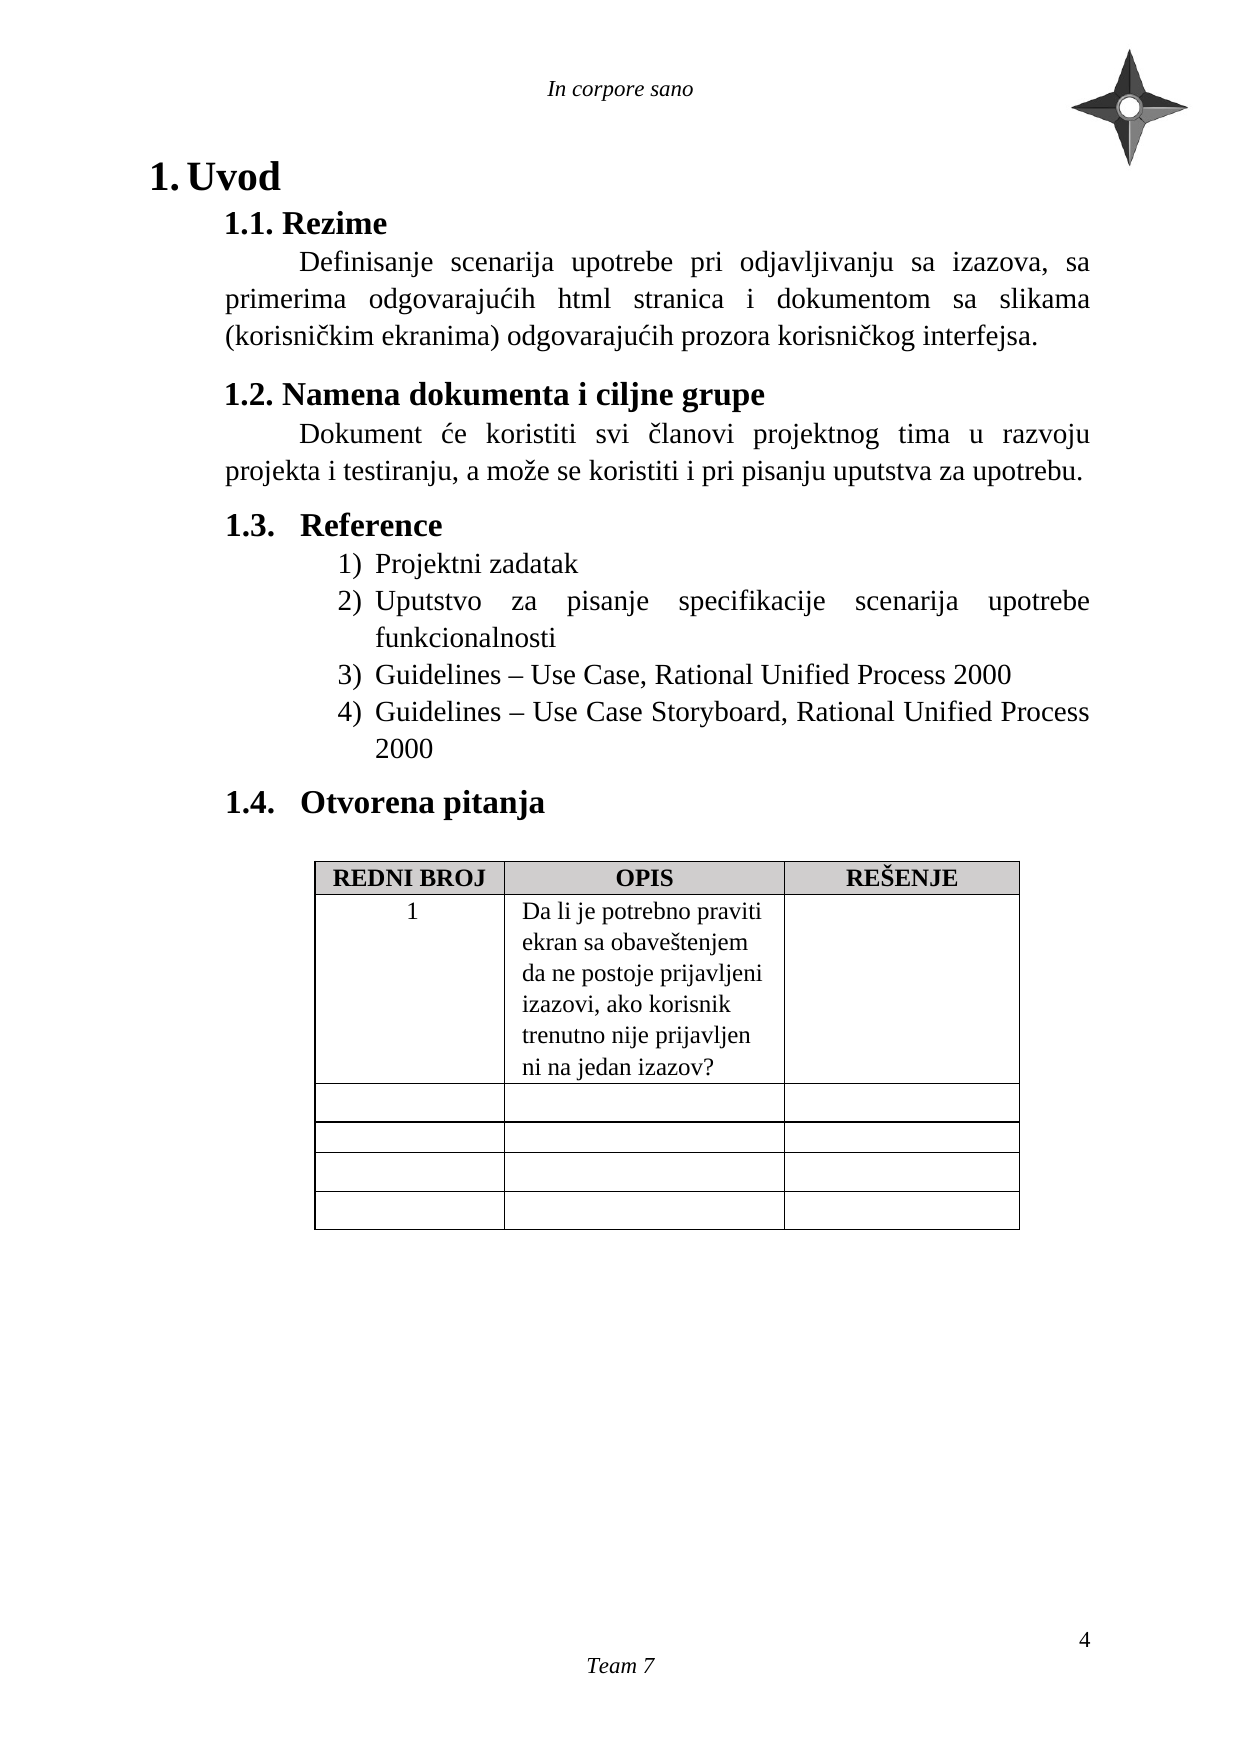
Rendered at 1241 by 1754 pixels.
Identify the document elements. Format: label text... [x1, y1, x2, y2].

subtitle Otvorena pitanja [225, 783, 1091, 821]
table_cell [505, 1123, 784, 1152]
table_cell [505, 1192, 784, 1229]
picture [1059, 37, 1199, 177]
subtitle Rezime [223, 203, 1091, 241]
table_cell [785, 1123, 1019, 1152]
subtitle Uvod [148, 151, 1091, 199]
table_cell [316, 1123, 504, 1152]
subtitle Namena dokumenta i ciljne grupe [223, 374, 1091, 413]
table_cell [785, 895, 1019, 1083]
list Guidelines – Use Case, Rational Unified Process 2000 [337, 657, 1091, 691]
table_cell [785, 1084, 1019, 1121]
table_header REDNI BROJ [316, 862, 504, 894]
table_header REŠENJE [785, 862, 1019, 894]
table_cell [316, 1084, 504, 1121]
subtitle Reference [225, 505, 1091, 543]
list Uputstvo za pisanje specifikacije scenarija upotrebe funkcionalnosti [337, 583, 1091, 654]
table_header OPIS [505, 862, 784, 894]
table_cell [785, 1153, 1019, 1191]
table_cell Da li je potrebno praviti ekran sa obaveštenjem da ne postoje prijavljeni izazovi, ako korisnik trenutno nije prijavljen ni na jedan izazov? [505, 895, 784, 1083]
table_cell [316, 1153, 504, 1191]
table_cell 1 [316, 895, 504, 1083]
table_cell [785, 1192, 1019, 1229]
list Guidelines – Use Case Storyboard, Rational Unified Process 2000 [337, 694, 1091, 764]
table_cell [505, 1153, 784, 1191]
text Definisanje scenarija upotrebe pri odjavljivanju sa izazova, sa primerima odgovarajućih html stranica i dokumentom sa slikama (korisničkim ekranima) odgovarajućih prozora korisničkog interfejsa. [225, 244, 1091, 352]
table_cell [505, 1084, 784, 1121]
table_cell [316, 1192, 504, 1229]
text Dokument će koristiti svi članovi projektnog tima u razvoju projekta i testiranju, a može se koristiti i pri pisanju uputstva za upotrebu. [225, 416, 1091, 486]
list Projektni zadatak [337, 546, 1091, 580]
